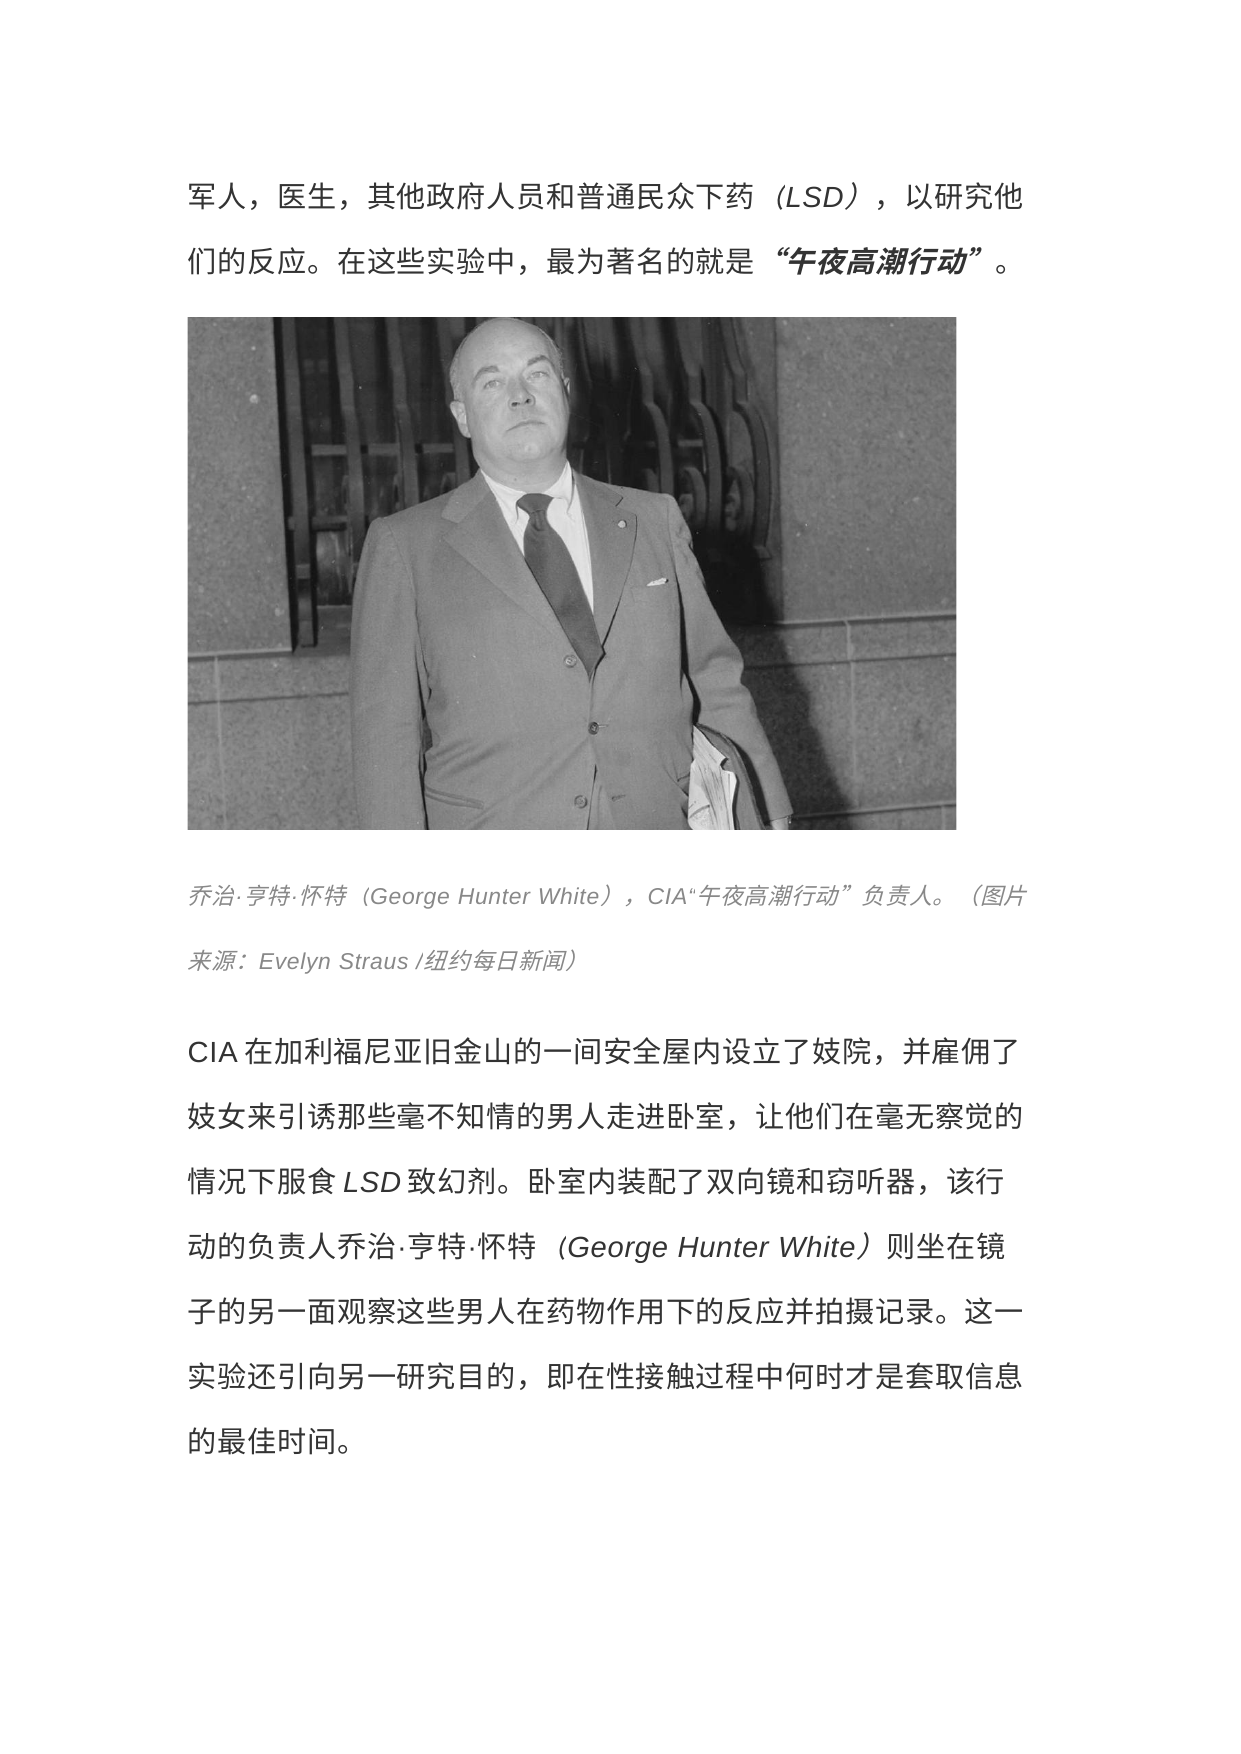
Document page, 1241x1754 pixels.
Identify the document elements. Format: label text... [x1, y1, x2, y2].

text CIA在加利福尼亚旧金山的一间安全屋内设立了妓院，并雇佣了妓女来引诱那些毫不知情的男人走进卧室，让他们在毫无察觉的情况下服食LSD致幻剂。卧室内装配了双向镜和窃听器，该行动的负责人乔治·亨特·怀特（George Hunter White）则坐在镜子的另一面观察这些男人在药物作用下的反应并拍摄记录。这一实验还引向另一研究目的，即在性接触过程中何时才是套取信息的最佳时间。 [187, 1017, 1033, 1472]
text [187, 162, 1033, 292]
picture [187, 317, 957, 830]
text 乔治·亨特·怀特（George Hunter White），CIA“午夜高潮行动”负责人。（图片来源：Evelyn Straus /纽约每日新闻） [187, 862, 1033, 992]
